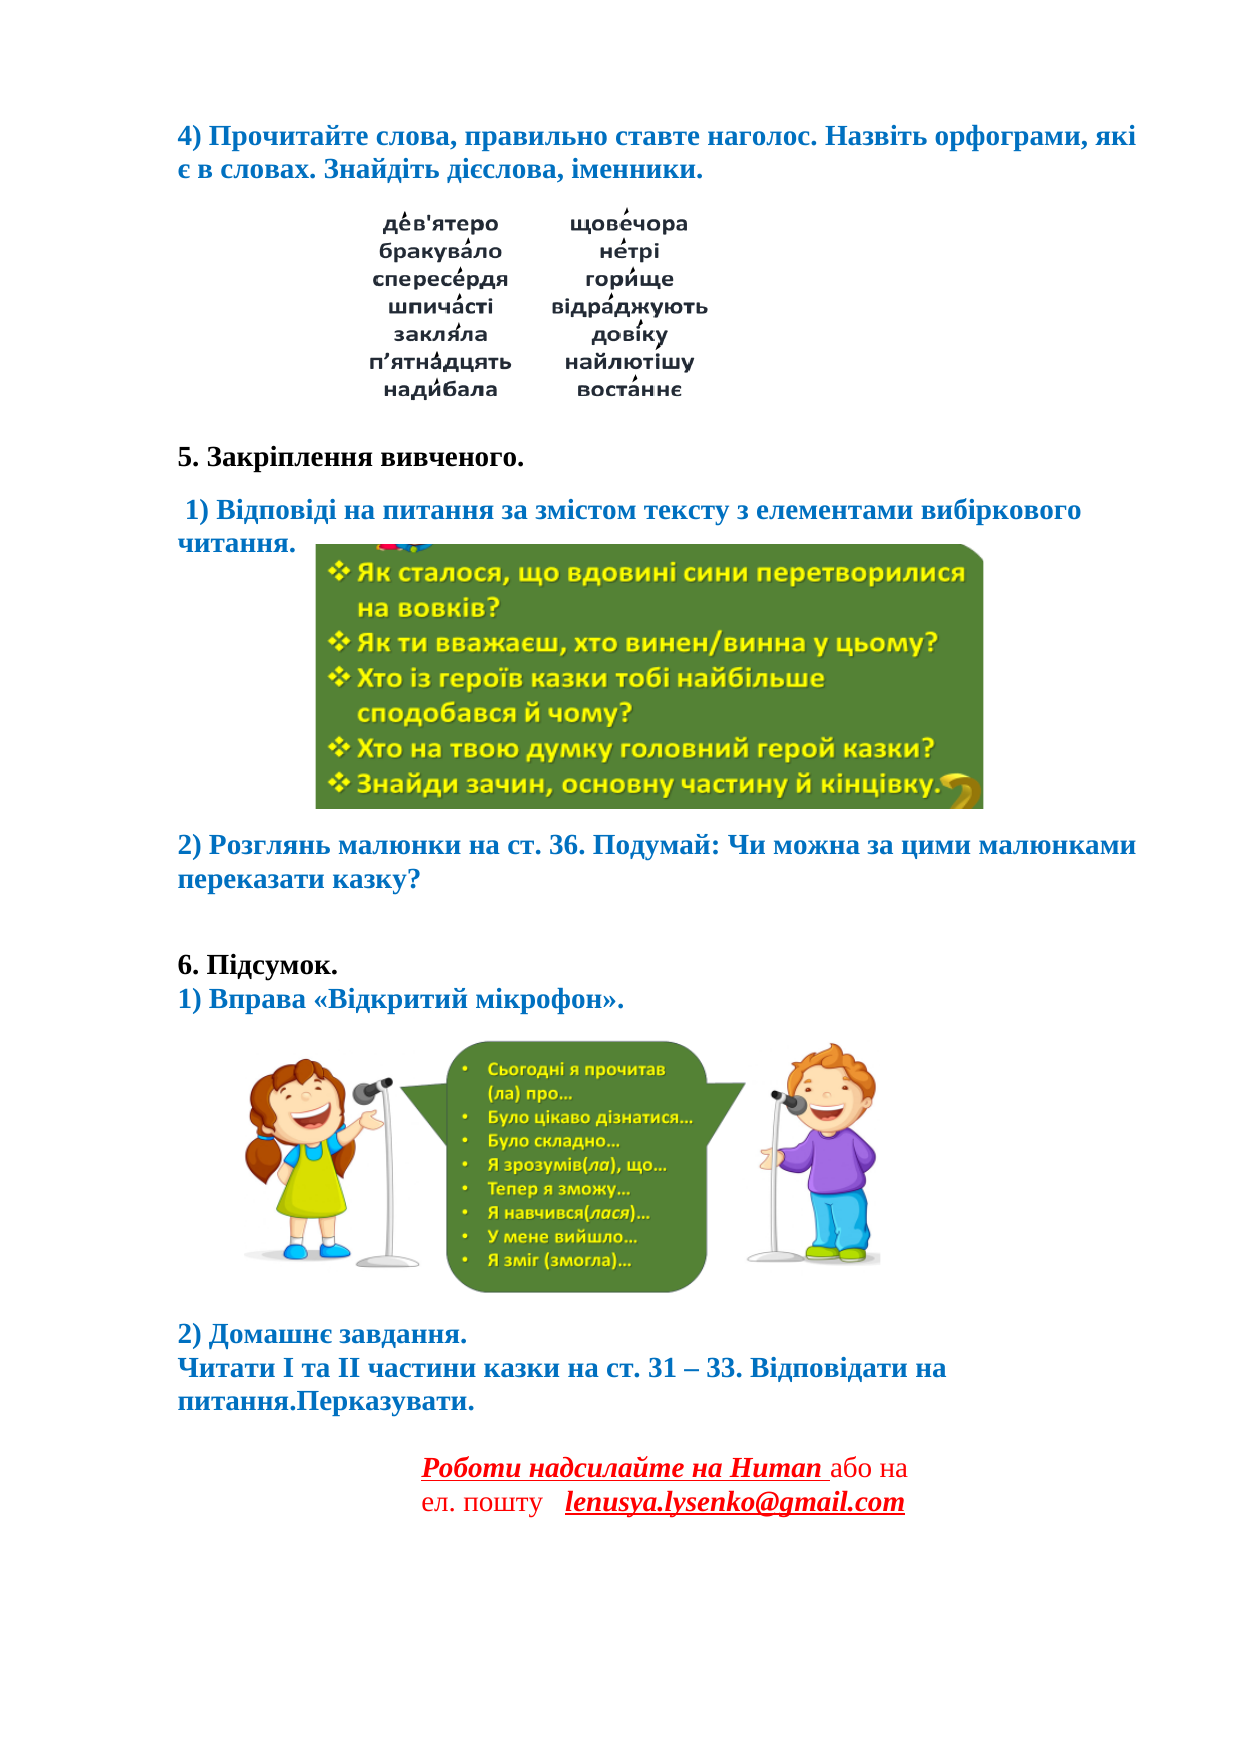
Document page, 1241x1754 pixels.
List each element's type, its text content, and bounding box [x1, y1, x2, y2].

text Читати І та ІІ частини казки на ст. 31 – 33. Відповідати на питання.Перказувати. [177, 1350, 1152, 1417]
text 1) Вправа «Відкритий мікрофон». [177, 981, 1152, 1014]
text 4) Прочитайте слова, правильно ставте наголос. Назвіть орфограми, які є в словах. Знайдіть дієслова, іменники. [177, 118, 1152, 185]
text Роботи надсилайте на Human або на [177, 1451, 1152, 1484]
text 1) Відповіді на питання за змістом тексту з елементами вибіркового читання. [177, 492, 1152, 559]
picture [361, 202, 711, 403]
list 6. Підсумок. [177, 947, 1152, 981]
text ел. пошту lenusya.lysenko@gmail.com [177, 1484, 1152, 1518]
picture [243, 1040, 881, 1293]
text 2) Домашнє завдання. [177, 1316, 1152, 1350]
text 2) Розглянь малюнки на ст. 36. Подумай: Чи можна за цими малюнками переказати казку? [177, 827, 1152, 894]
text 5. Закріплення вивченого. [177, 439, 1152, 473]
picture [315, 559, 984, 809]
